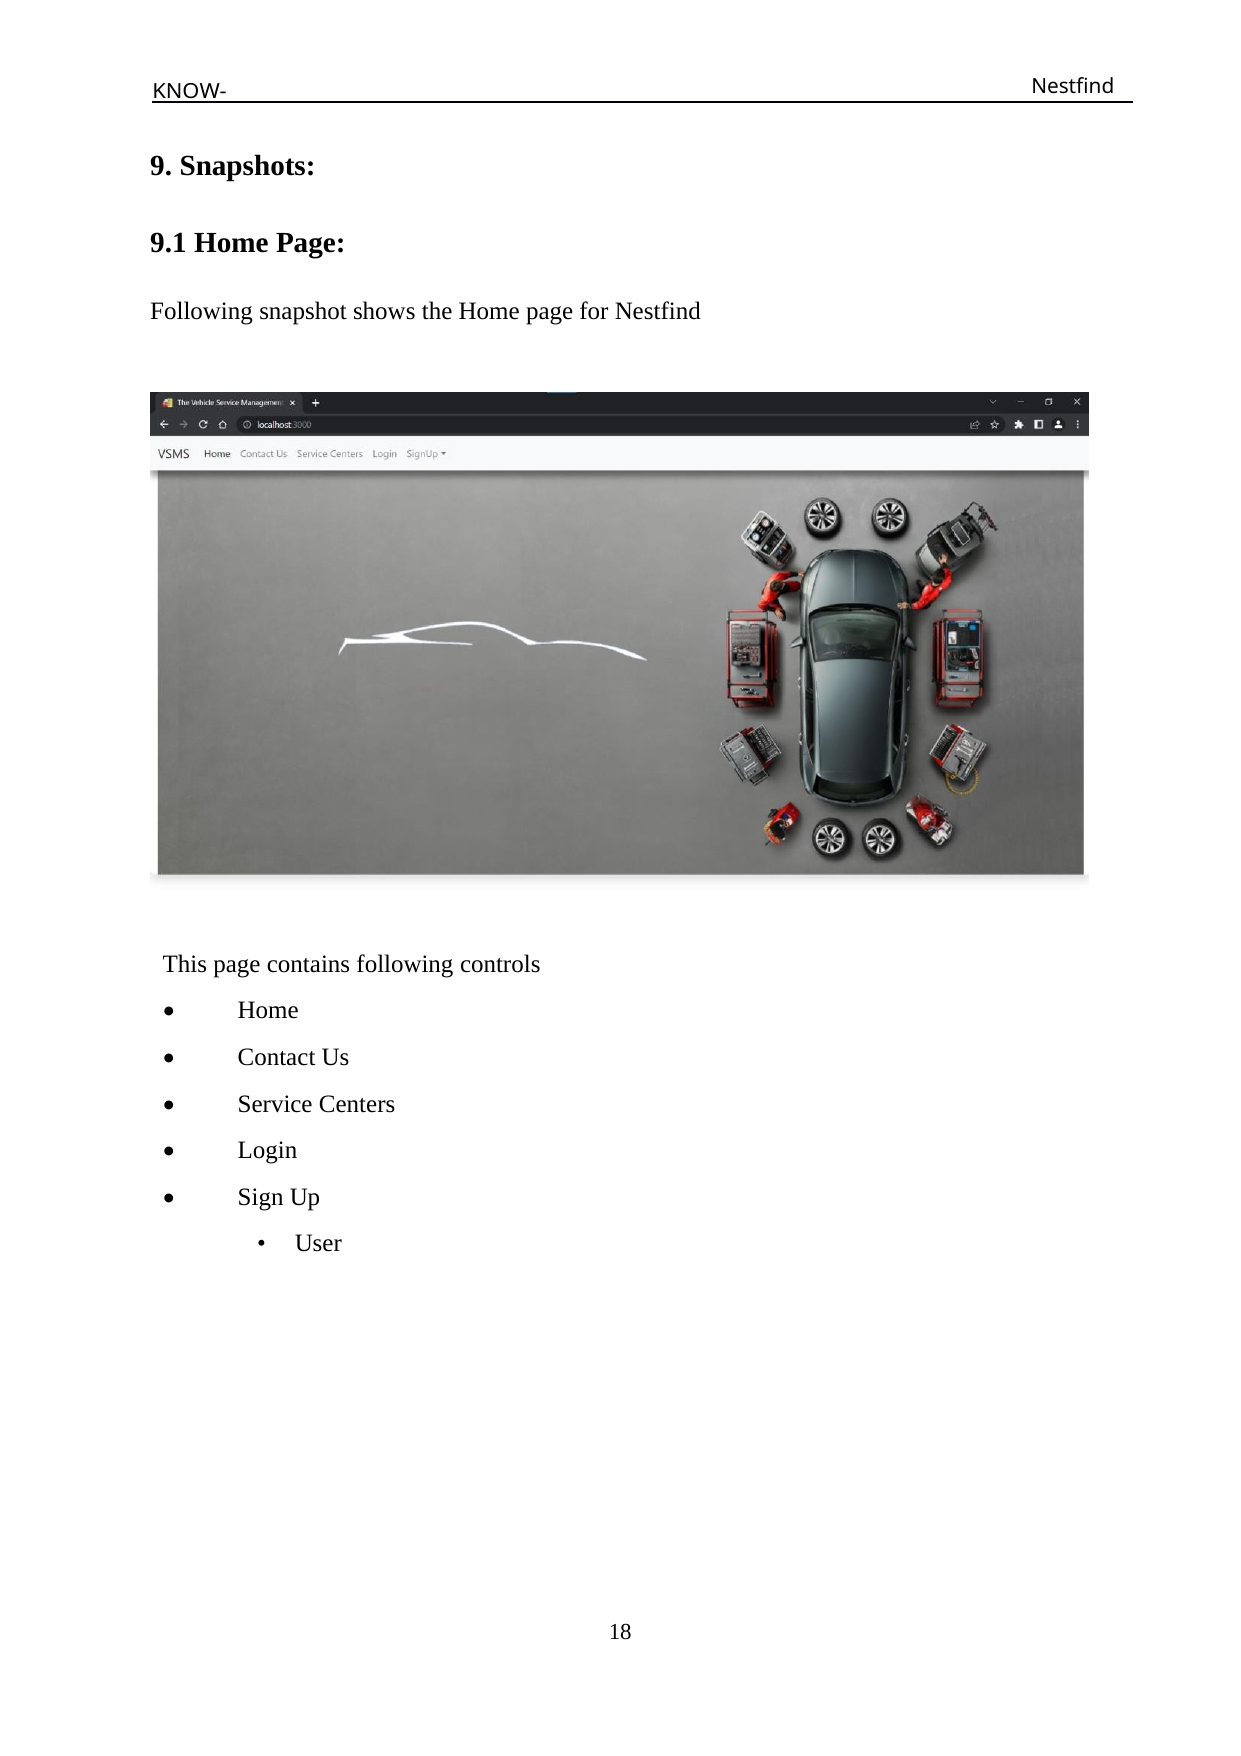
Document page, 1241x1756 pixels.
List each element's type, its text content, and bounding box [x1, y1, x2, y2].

list Sign Up [162, 1181, 1217, 1212]
list User [257, 1228, 1217, 1257]
text This page contains following controls [162, 949, 1217, 977]
text Following snapshot shows the Home page for Nestfind [150, 296, 1217, 324]
list Home Page: [150, 225, 1217, 258]
list Contact Us [162, 1041, 1217, 1071]
picture [150, 392, 1089, 891]
subtitle Snapshots: [150, 148, 1217, 182]
list Login [162, 1134, 1217, 1165]
list Service Centers [162, 1088, 1217, 1118]
list Home [162, 994, 1217, 1024]
